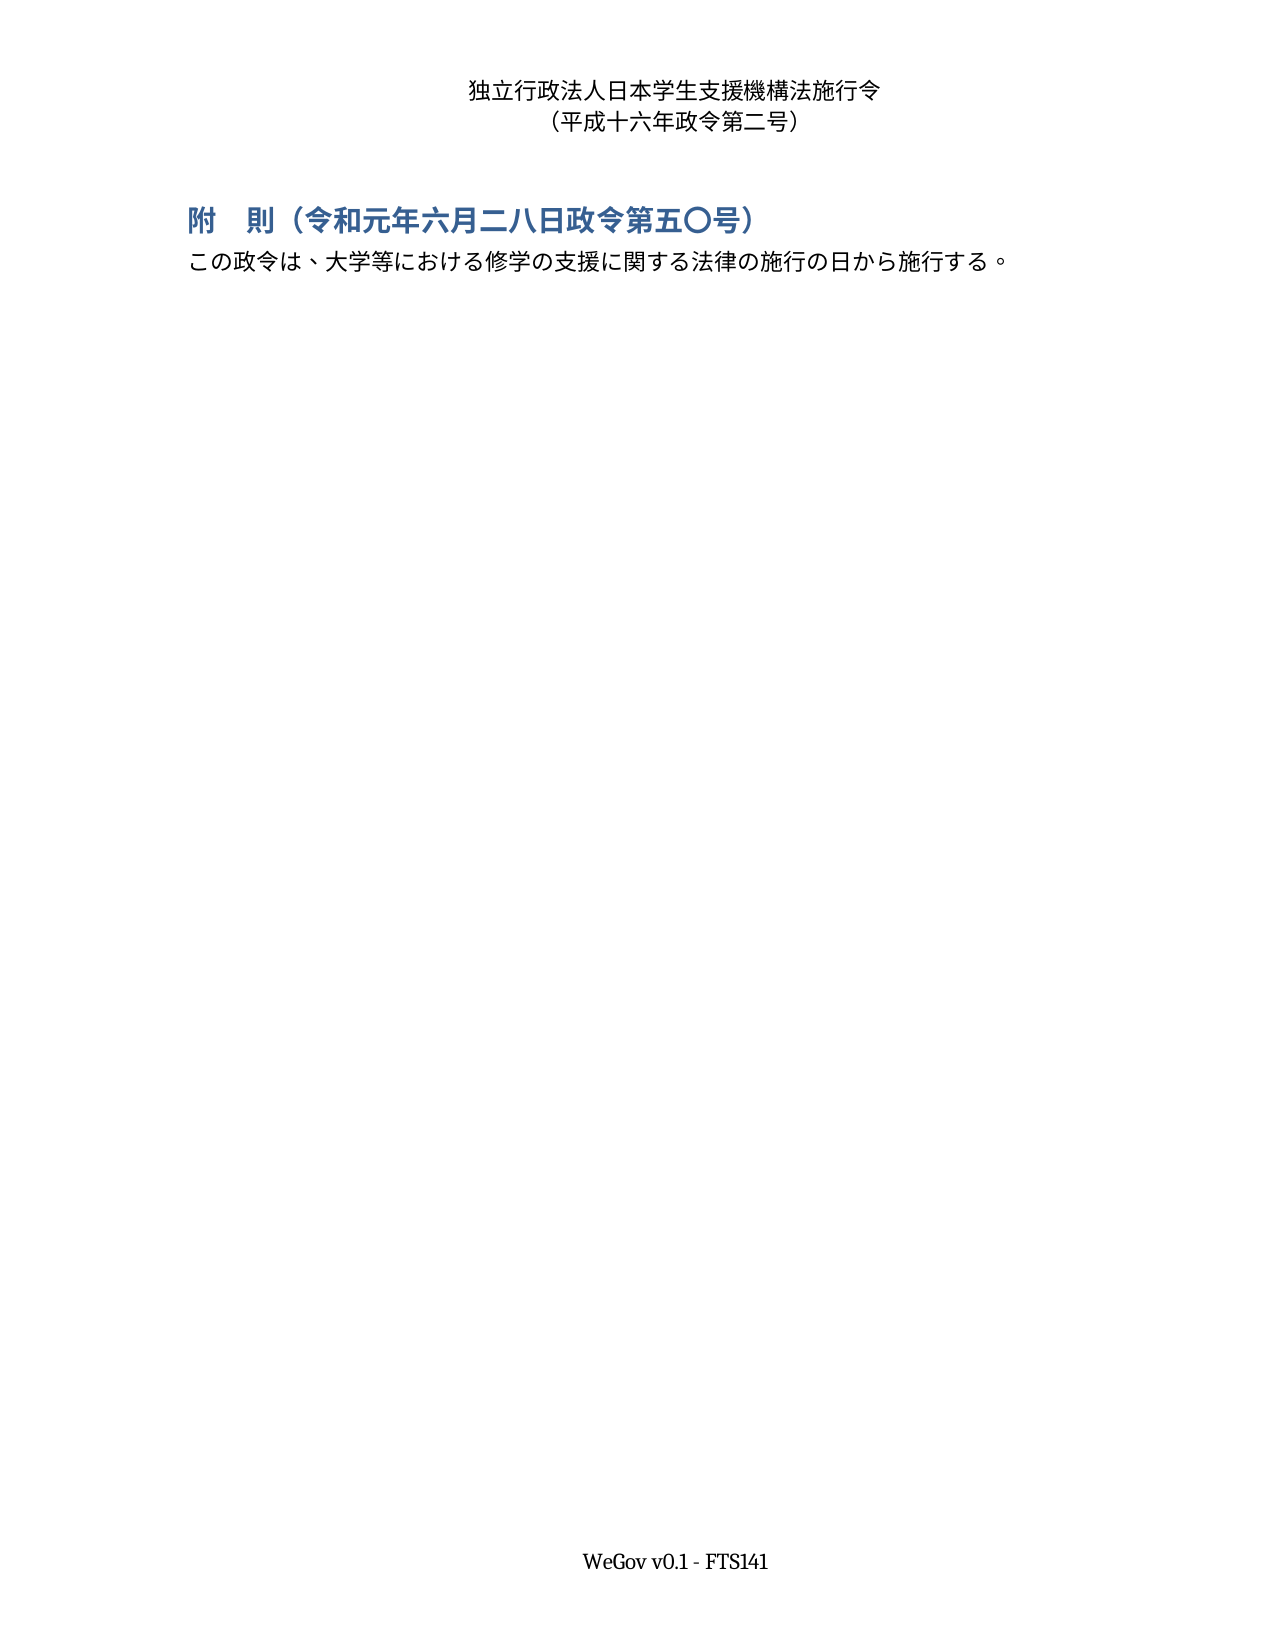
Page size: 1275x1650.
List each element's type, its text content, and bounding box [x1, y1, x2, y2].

text この政令は、大学等における修学の支援に関する法律の施行の日から施行する。 [187, 246, 1087, 277]
subtitle 附 則（令和元年六月二八日政令第五〇号） [187, 200, 1087, 240]
